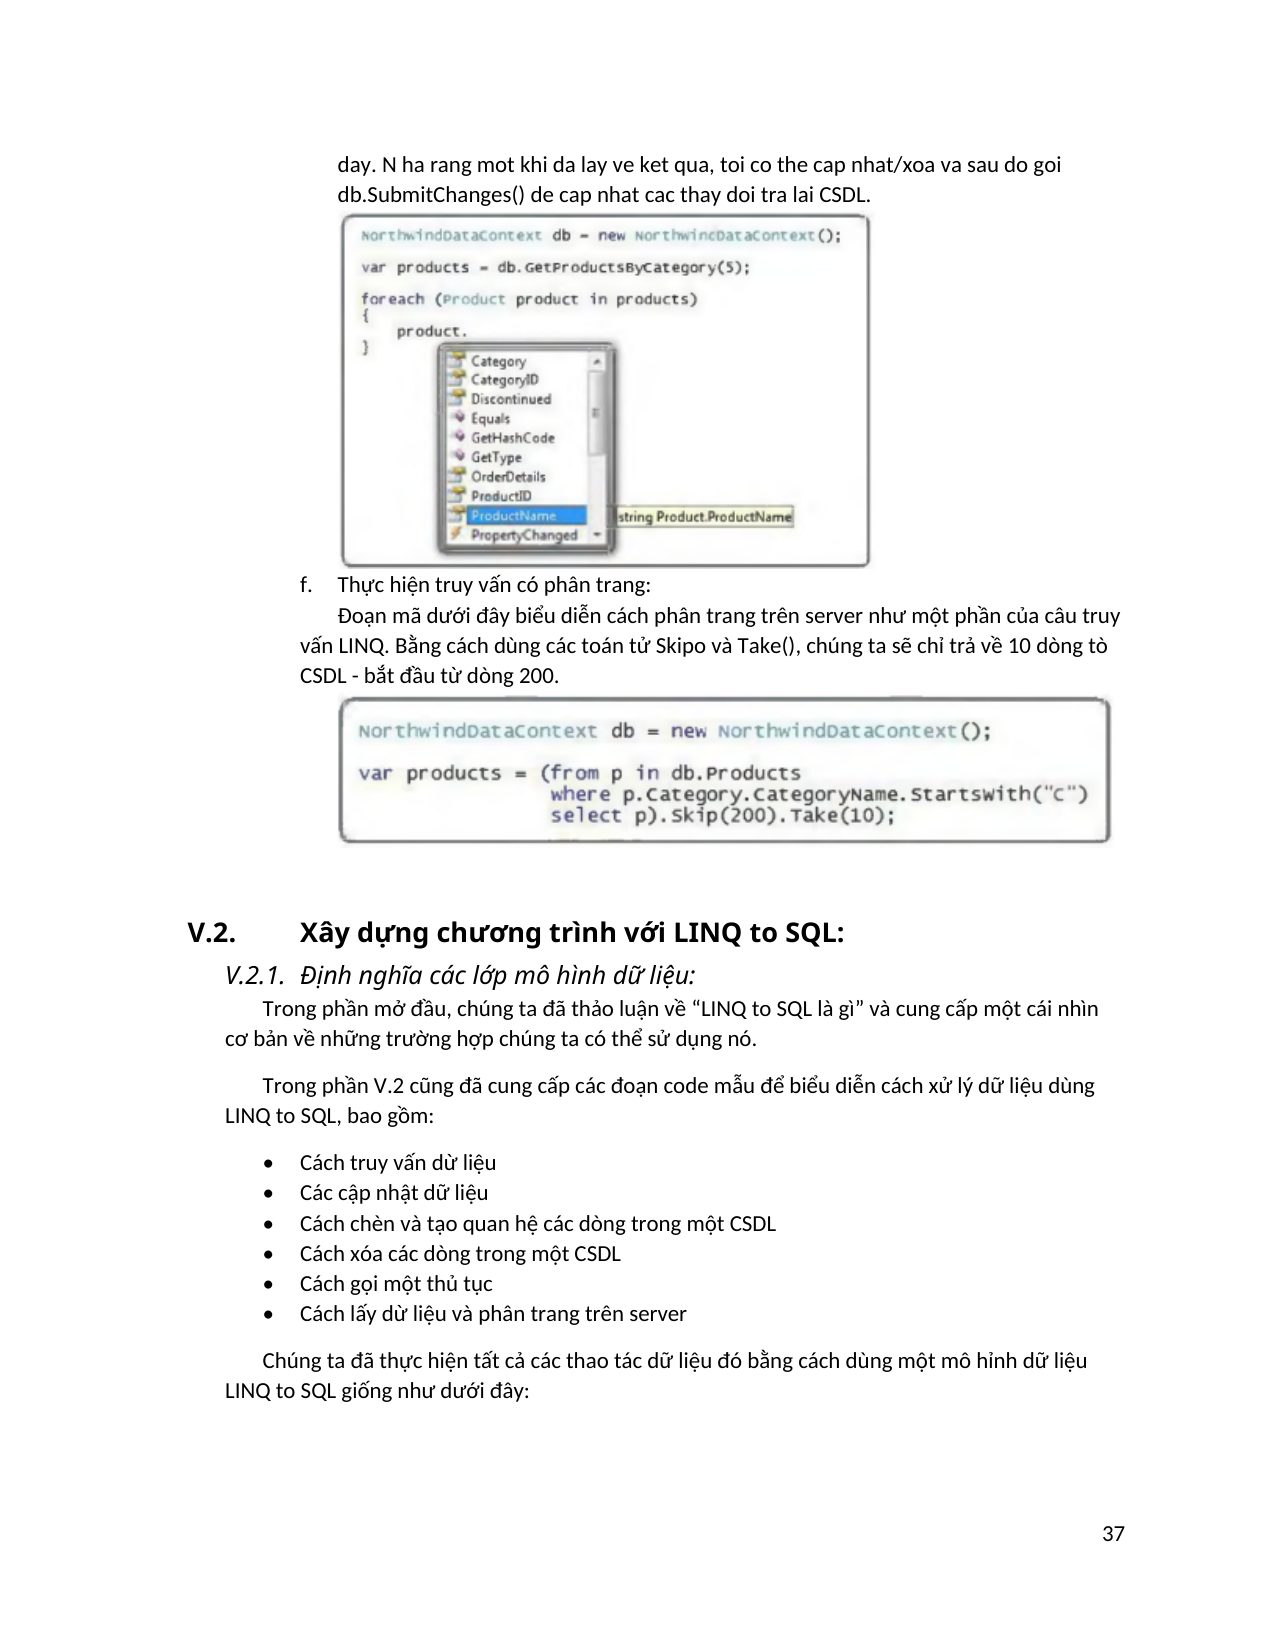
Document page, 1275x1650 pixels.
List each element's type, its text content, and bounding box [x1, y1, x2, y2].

list Cách chèn và tạo quan hệ các dòng trong một CSDL [262, 1209, 1125, 1237]
subtitle Xây dựng chương trình với LINQ to SQL: [187, 913, 1125, 950]
list Thực hiện truy vấn có phân trang: [300, 571, 1125, 598]
list Cách xóa các dòng trong một CSDL [262, 1239, 1125, 1267]
text Chúng ta đã thực hiện tất cả các thao tác dữ liệu đó bằng cách dùng một mô hỉnh dữ liệu LINQ to SQL giống như dưới đây: [225, 1346, 1125, 1404]
list Cách gọi một thủ tục [262, 1269, 1125, 1297]
text Trong phần mở đầu, chúng ta đã thảo luận về “LINQ to SQL là gì” và cung cấp một cái nhìn cơ bản về những trường hợp chúng ta có thể sử dụng nó. [225, 994, 1125, 1052]
subtitle Định nghĩa các lớp mô hình dữ liệu: [225, 957, 1125, 991]
text Trong phần V.2 cũng đã cung cấp các đoạn code mẫu để biểu diễn cách xử lý dữ liệu dùng LINQ to SQL, bao gồm: [225, 1071, 1125, 1129]
list Cách lấy dừ liệu và phân trang trên server [262, 1299, 1125, 1327]
list Đoạn mã dưới đây biểu diễn cách phân trang trên server như một phần của câu truy vấn LINQ. Bằng cách dùng các toán tử Skipo và Take(), chúng ta sẽ chỉ trả về 10 dòng tò CSDL - bắt đầu từ dòng 200. [300, 601, 1125, 689]
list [337, 150, 1125, 208]
picture [337, 691, 1115, 848]
list Các cập nhật dữ liệu [262, 1178, 1125, 1206]
list Cách truy vấn dừ liệu [262, 1148, 1125, 1176]
picture [337, 210, 876, 569]
